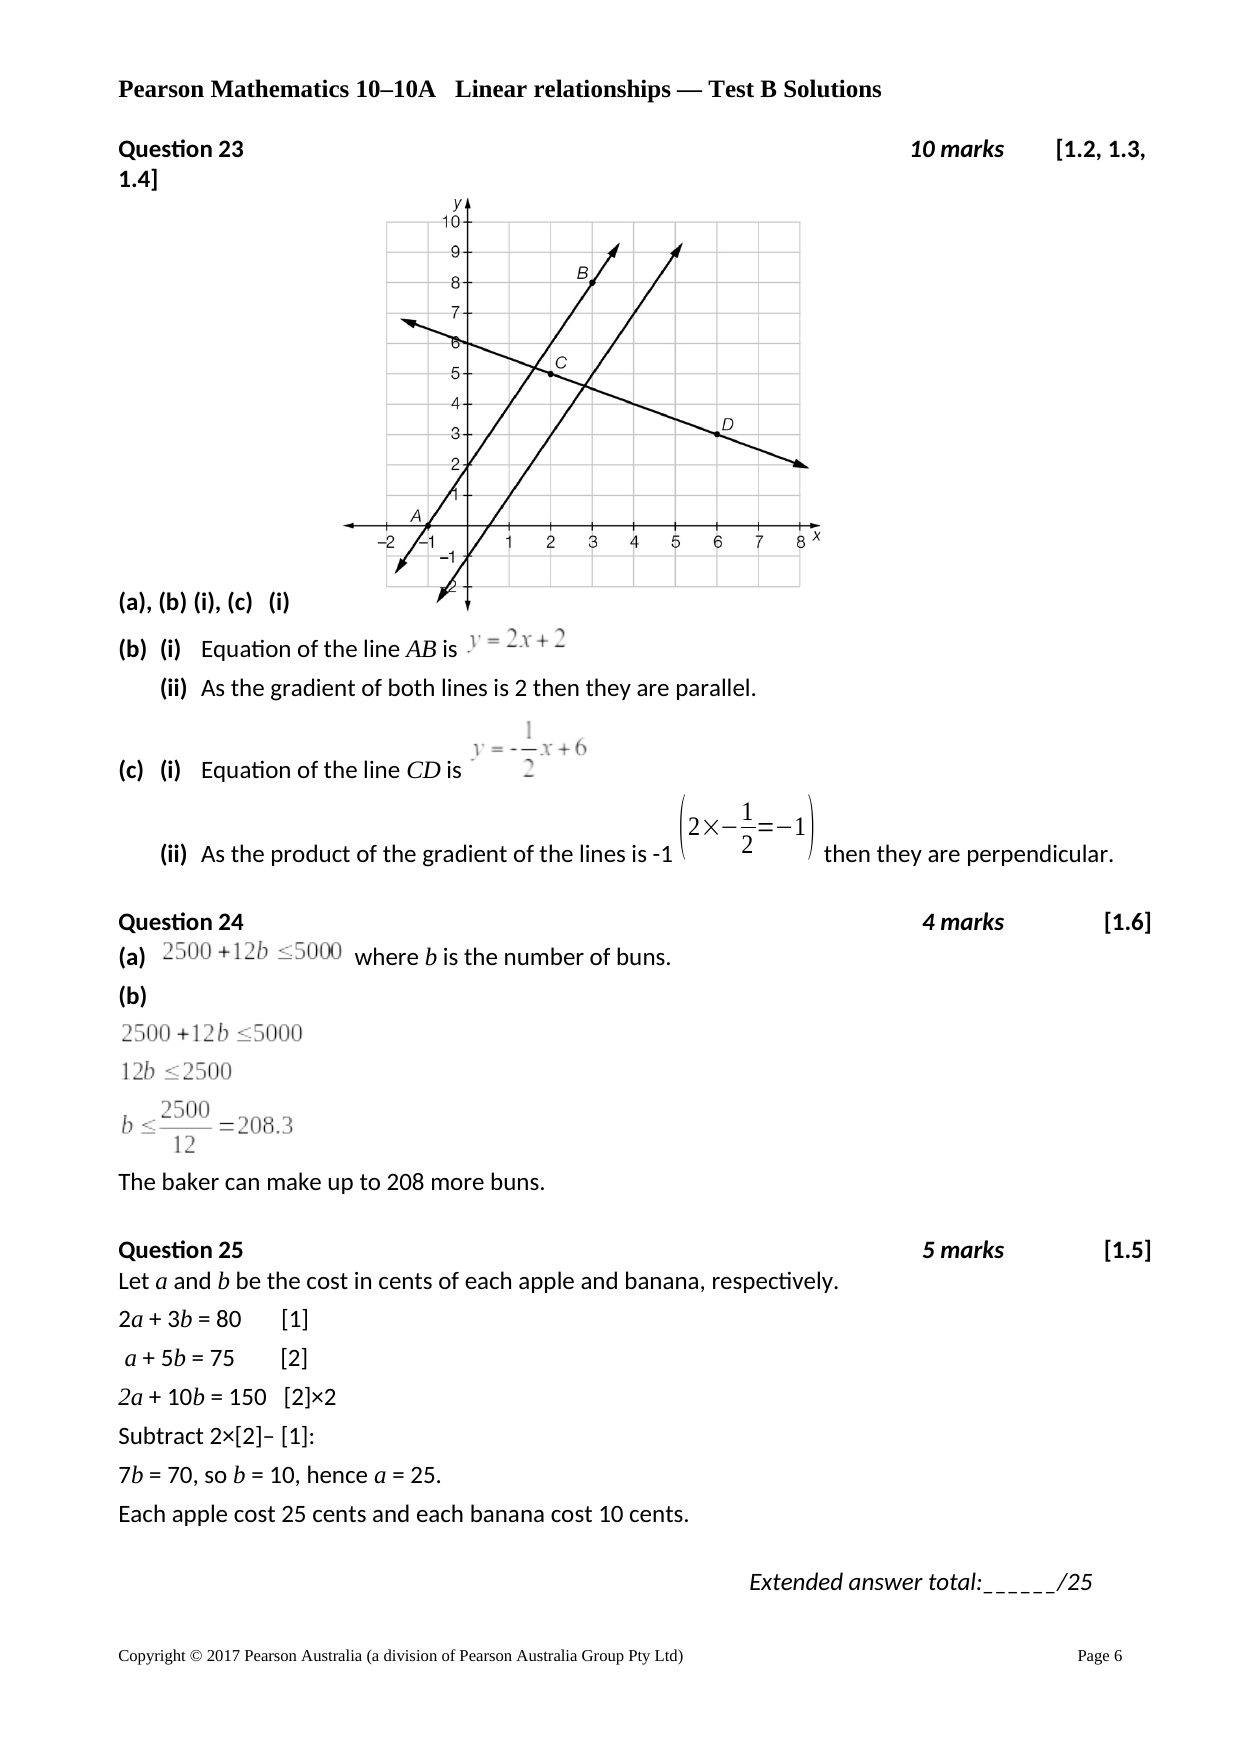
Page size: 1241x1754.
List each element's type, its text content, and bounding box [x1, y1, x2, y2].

text a + 5b = 75 [2] [118, 1342, 1122, 1373]
text (c) (i) Equation of the line CD is [118, 711, 1122, 785]
text 2a + 3b = 80 [1] [118, 1304, 1122, 1334]
text Extended answer total:______/25 [118, 1566, 1092, 1596]
text (b) (i) Equation of the line AB is [118, 625, 1122, 664]
subtitle Question 23 10 marks [1.2, 1.3, 1.4] [118, 133, 1122, 194]
subtitle Question 25 5 marks [1.5] [118, 1234, 1122, 1265]
picture [343, 193, 821, 611]
text Each apple cost 25 cents and each banana cost 10 cents. [118, 1498, 1122, 1528]
subtitle Question 24 4 marks [1.6] [118, 907, 1122, 937]
text The baker can make up to 208 more buns. [118, 1166, 1122, 1197]
text 2a + 10b = 150 [2]×2 [118, 1381, 1122, 1412]
text Let a and b be the cost in cents of each apple and banana, respectively. [118, 1265, 1122, 1295]
text (ii) As the product of the gradient of the lines is -1 then they are perpendicular. [159, 793, 1122, 869]
text 7b = 70, so b = 10, hence a = 25. [118, 1459, 1122, 1489]
text Subtract 2×[2]– [1]: [118, 1420, 1122, 1451]
text (b) [118, 980, 1122, 1010]
text (ii) As the gradient of both lines is 2 then they are parallel. [159, 672, 1122, 703]
text (a) where b is the number of buns. [118, 937, 1122, 972]
